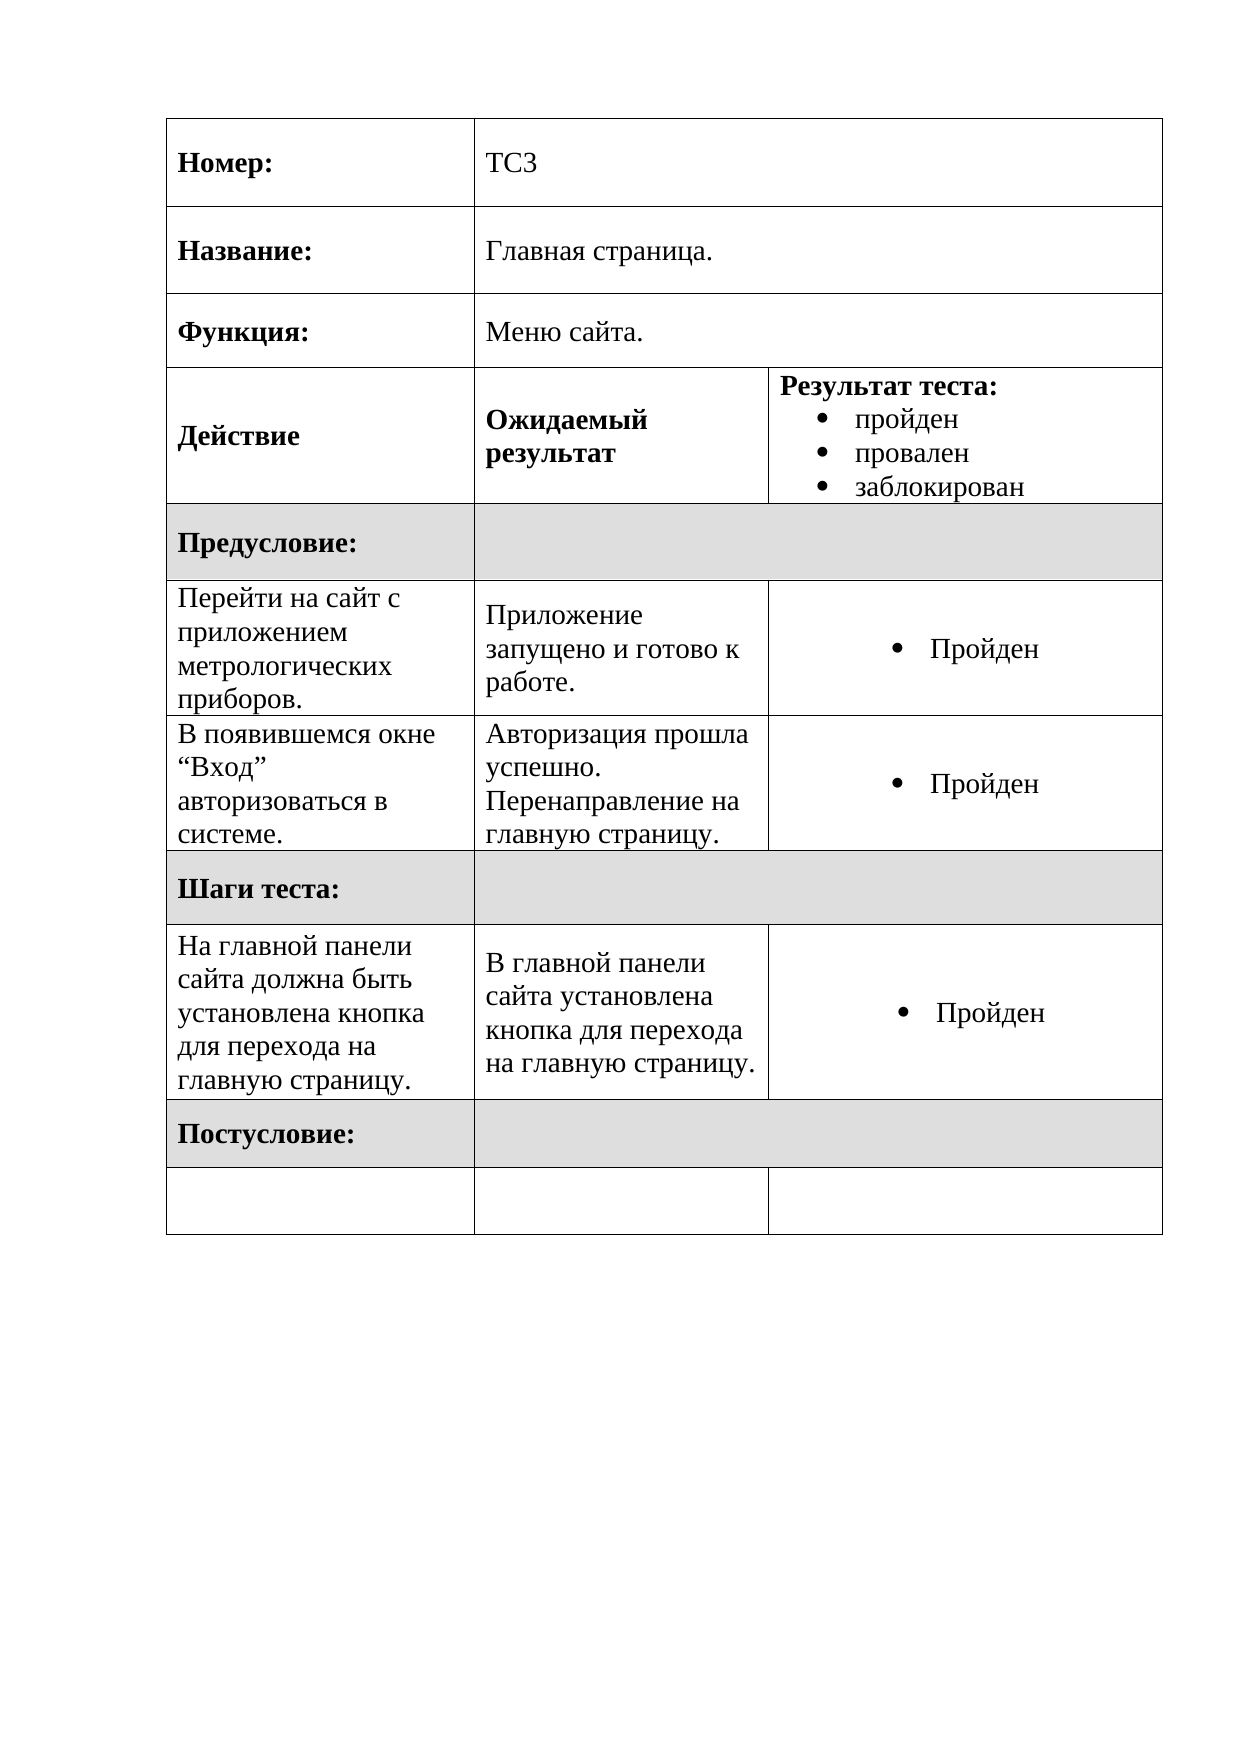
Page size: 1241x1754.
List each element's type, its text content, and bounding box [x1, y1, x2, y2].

table_cell Результат теста: пройден провален заблокирован [769, 368, 1162, 503]
table_cell Действие [167, 368, 474, 503]
table_cell [167, 1168, 474, 1234]
table_header TC3 [475, 119, 1162, 206]
table_cell [475, 1100, 1162, 1167]
table_cell Меню сайта. [475, 294, 1162, 367]
table_cell Пройден [769, 581, 1162, 715]
table_cell Главная страница. [475, 207, 1162, 293]
table_cell Шаги теста: [167, 851, 474, 924]
table_cell [769, 1168, 1162, 1234]
table_cell Постусловие: [167, 1100, 474, 1167]
table_cell [475, 504, 1162, 579]
table_cell Предусловие: [167, 504, 474, 579]
table_cell Функция: [167, 294, 474, 367]
table_cell Пройден [769, 925, 1162, 1098]
table_cell [475, 1168, 768, 1234]
table_cell Название: [167, 207, 474, 293]
table_cell В появившемся окне “Вход” авторизоваться в системе. [167, 716, 474, 850]
table_cell Ожидаемый результат [475, 368, 768, 503]
table_cell Авторизация прошла успешно. Перенаправление на главную страницу. [475, 716, 768, 850]
table_cell [475, 851, 1162, 924]
table_cell Пройден [769, 716, 1162, 850]
table_cell На главной панели сайта должна быть установлена кнопка для перехода на главную страницу. [167, 925, 474, 1098]
table_cell Приложение запущено и готово к работе. [475, 581, 768, 715]
table_cell В главной панели сайта установлена кнопка для перехода на главную страницу. [475, 925, 768, 1098]
table_header Номер: [167, 119, 474, 206]
table_cell Перейти на сайт с приложением метрологических приборов. [167, 581, 474, 715]
